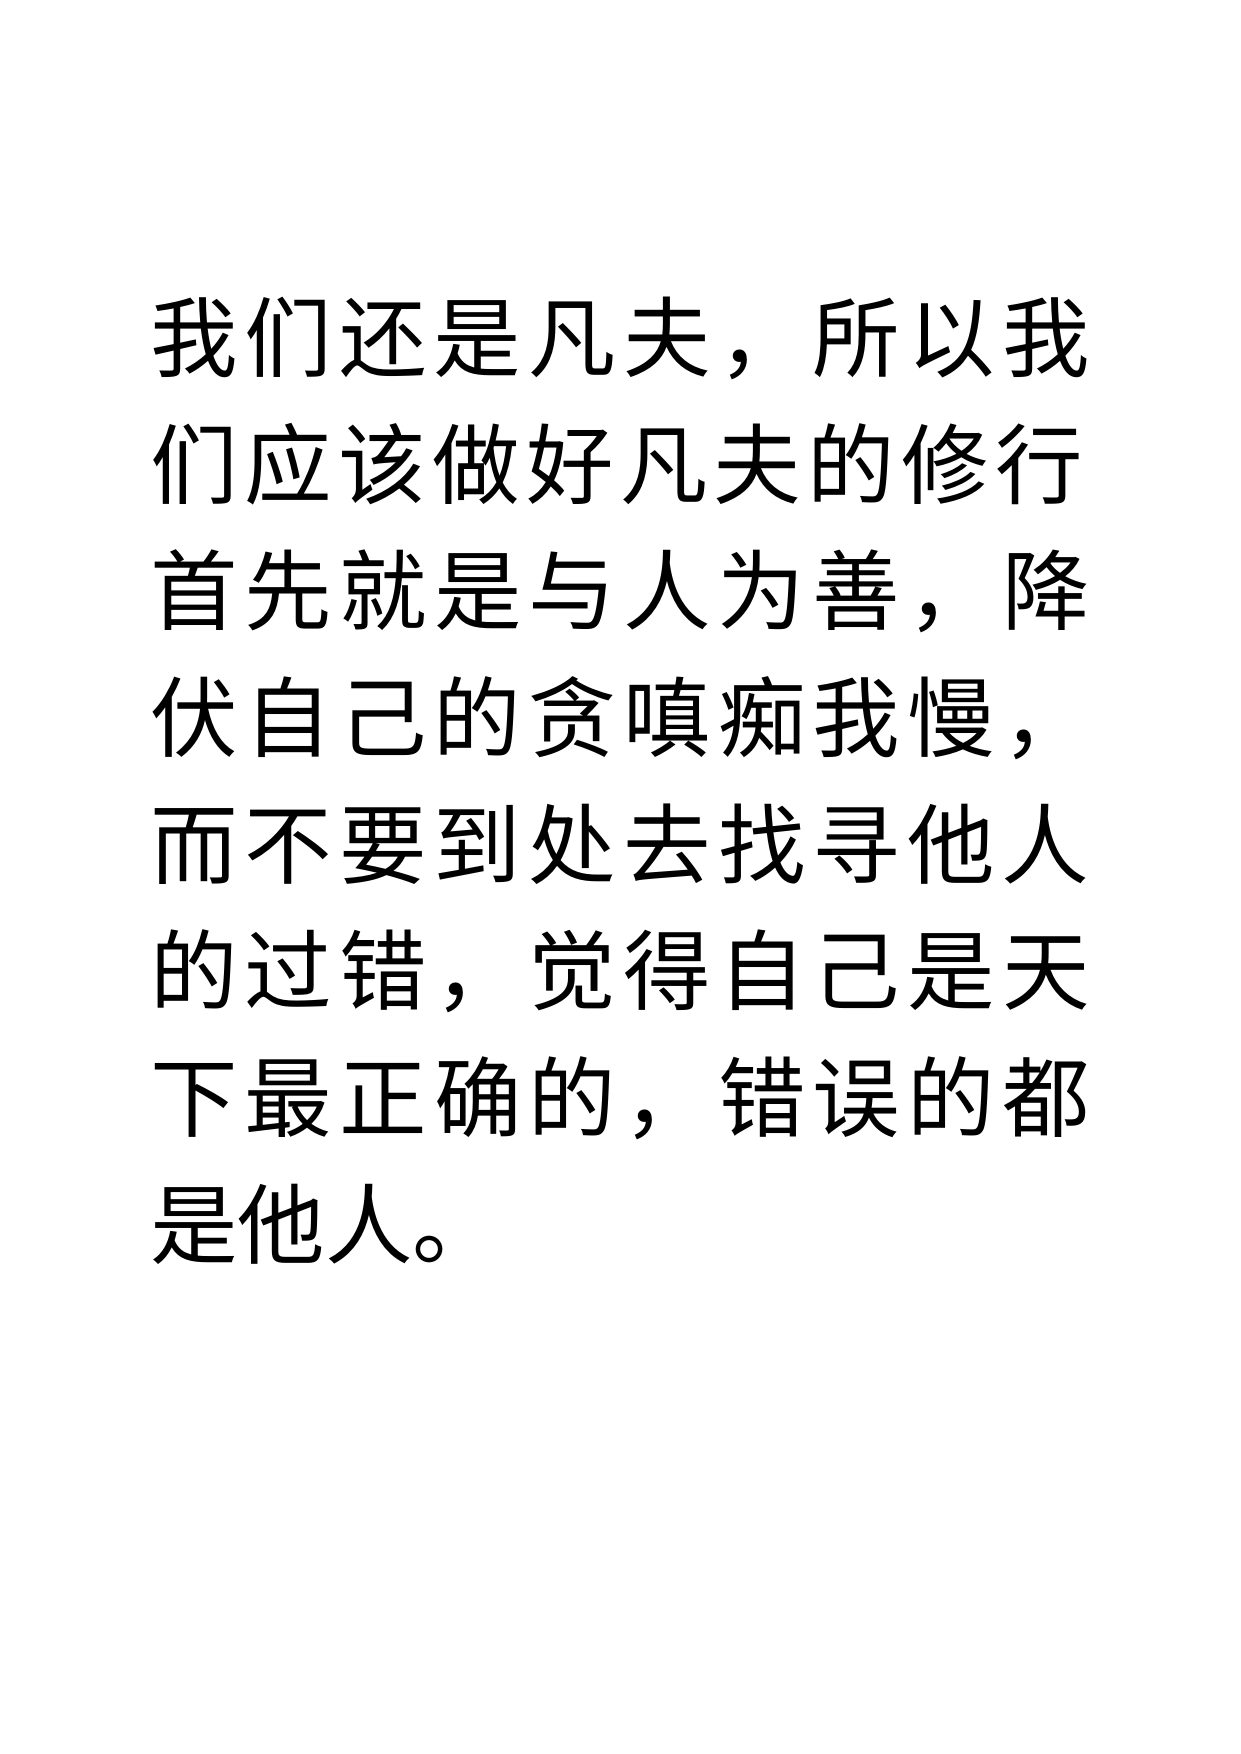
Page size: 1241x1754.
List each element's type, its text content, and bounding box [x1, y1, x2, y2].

text 我们还是凡夫，所以我们应该做好凡夫的修行，首先就是与人为善，降伏自己的贪嗔痴我慢，而不要到处去找寻他人的过错，觉得自己是天下最正确的，错误的都是他人。 [150, 269, 1090, 1282]
